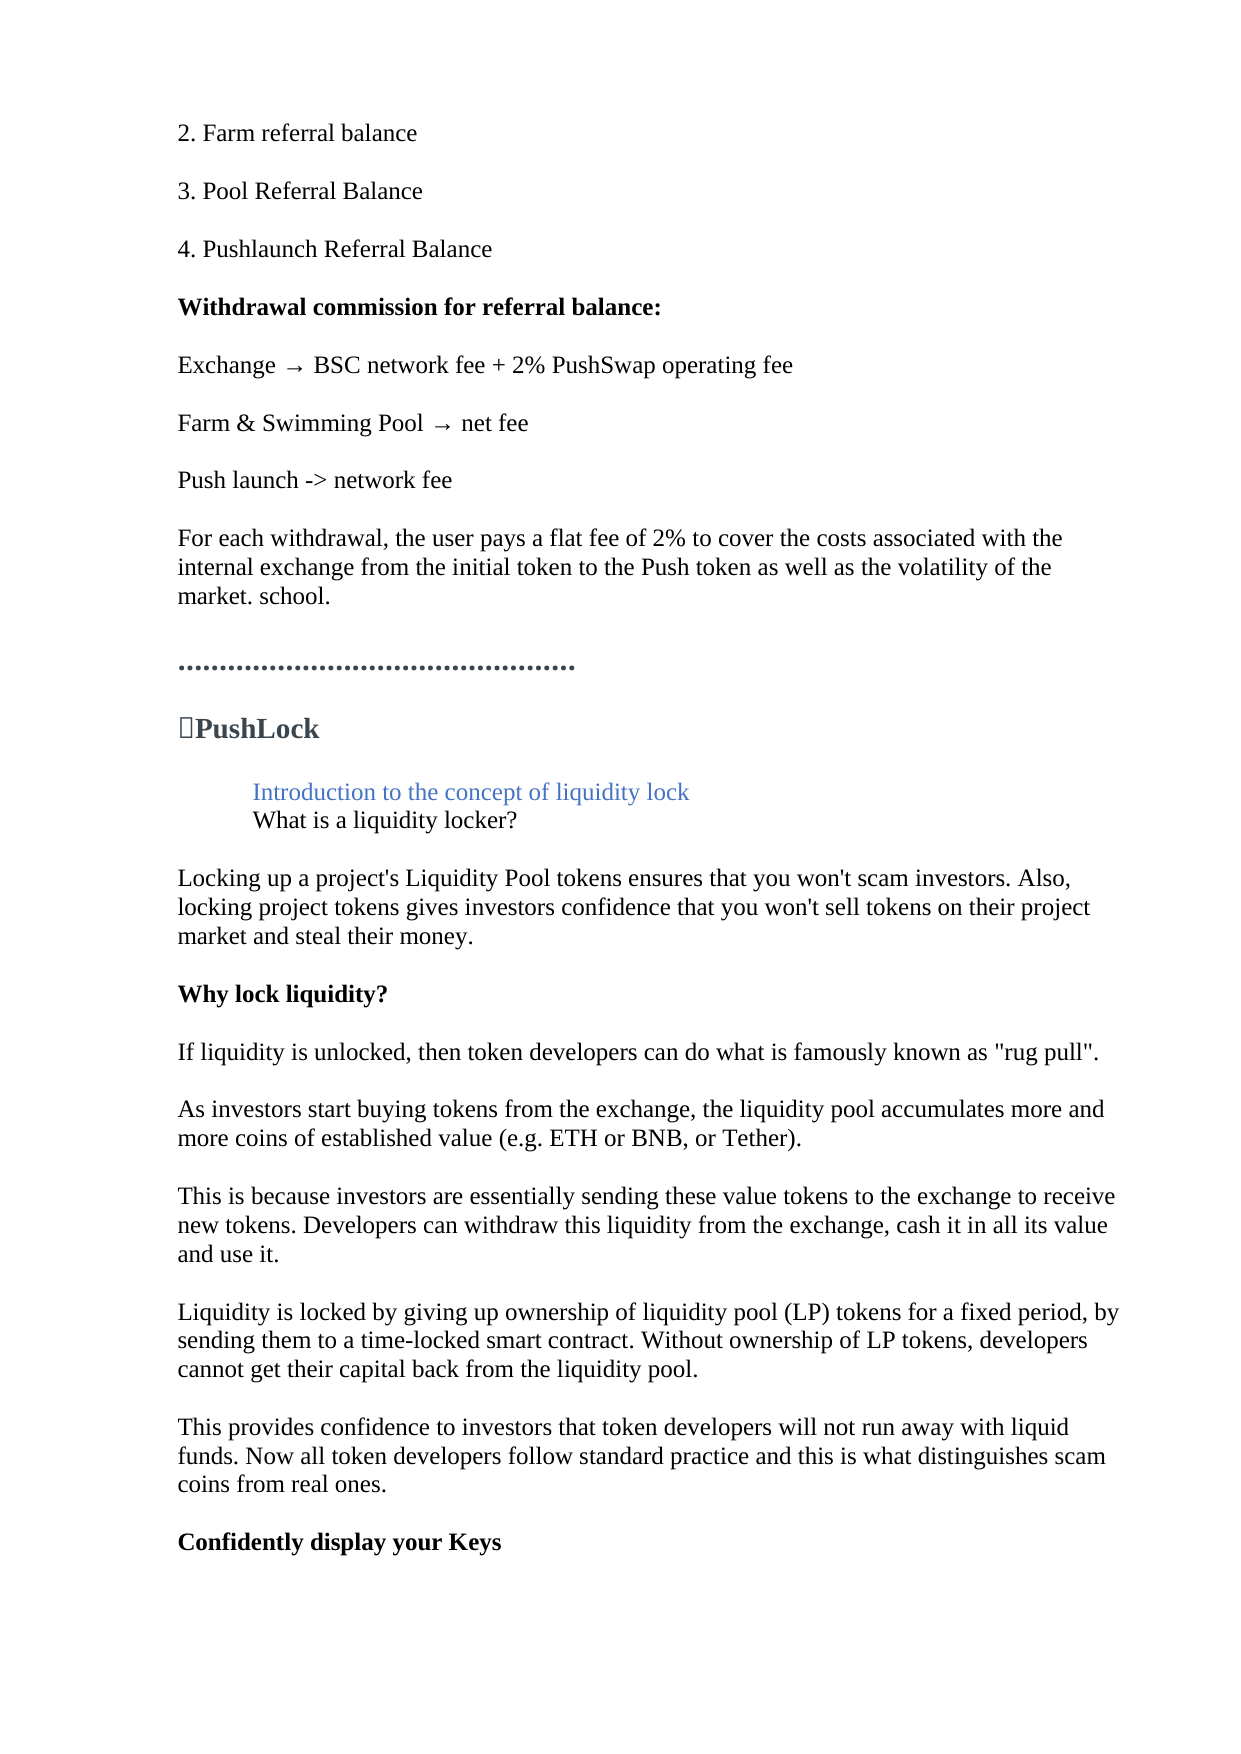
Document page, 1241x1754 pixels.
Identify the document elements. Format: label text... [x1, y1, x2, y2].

text Withdrawal commission for referral balance: [177, 292, 1122, 321]
text Farm & Swimming Pool → net fee [177, 408, 1122, 436]
text 2. Farm referral balance [177, 118, 1122, 147]
text Why lock liquidity? [177, 979, 1122, 1007]
text Exchange → BSC network fee + 2% PushSwap operating fee [177, 350, 1122, 378]
text Confidently display your Keys [177, 1527, 1122, 1556]
list What is a liquidity locker? [252, 805, 1122, 834]
text This provides confidence to investors that token developers will not run away with liquid funds. Now all token developers follow standard practice and this is what distinguishes scam coins from real ones. [177, 1412, 1122, 1498]
text For each withdrawal, the user pays a flat fee of 2% to cover the costs associated with the internal exchange from the initial token to the Push token as well as the volatility of the market. school. [177, 523, 1122, 610]
text Locking up a project's Liquidity Pool tokens ensures that you won't scam investors. Also, locking project tokens gives investors confidence that you won't sell tokens on their project market and steal their money. [177, 863, 1122, 949]
text 4. Pushlaunch Referral Balance [177, 234, 1122, 263]
text Push launch -> network fee [177, 466, 1122, 494]
text As investors start buying tokens from the exchange, the liquidity pool accumulates more and more coins of established value (e.g. ETH or BNB, or Tether). [177, 1094, 1122, 1152]
text Liquidity is locked by giving up ownership of liquidity pool (LP) tokens for a fixed period, by sending them to a time-locked smart contract. Without ownership of LP tokens, developers cannot get their capital back from the liquidity pool. [177, 1297, 1122, 1383]
text If liquidity is unlocked, then token developers can do what is famously known as "rug pull". [177, 1037, 1122, 1065]
text 🔐PushLock [177, 708, 1122, 747]
text This is because investors are essentially sending these value tokens to the exchange to receive new tokens. Developers can withdraw this liquidity from the exchange, cash it in all its value and use it. [177, 1181, 1122, 1267]
text ………………………………………… [177, 639, 1122, 679]
text 3. Pool Referral Balance [177, 176, 1122, 205]
list Introduction to the concept of liquidity lock [252, 777, 1122, 805]
